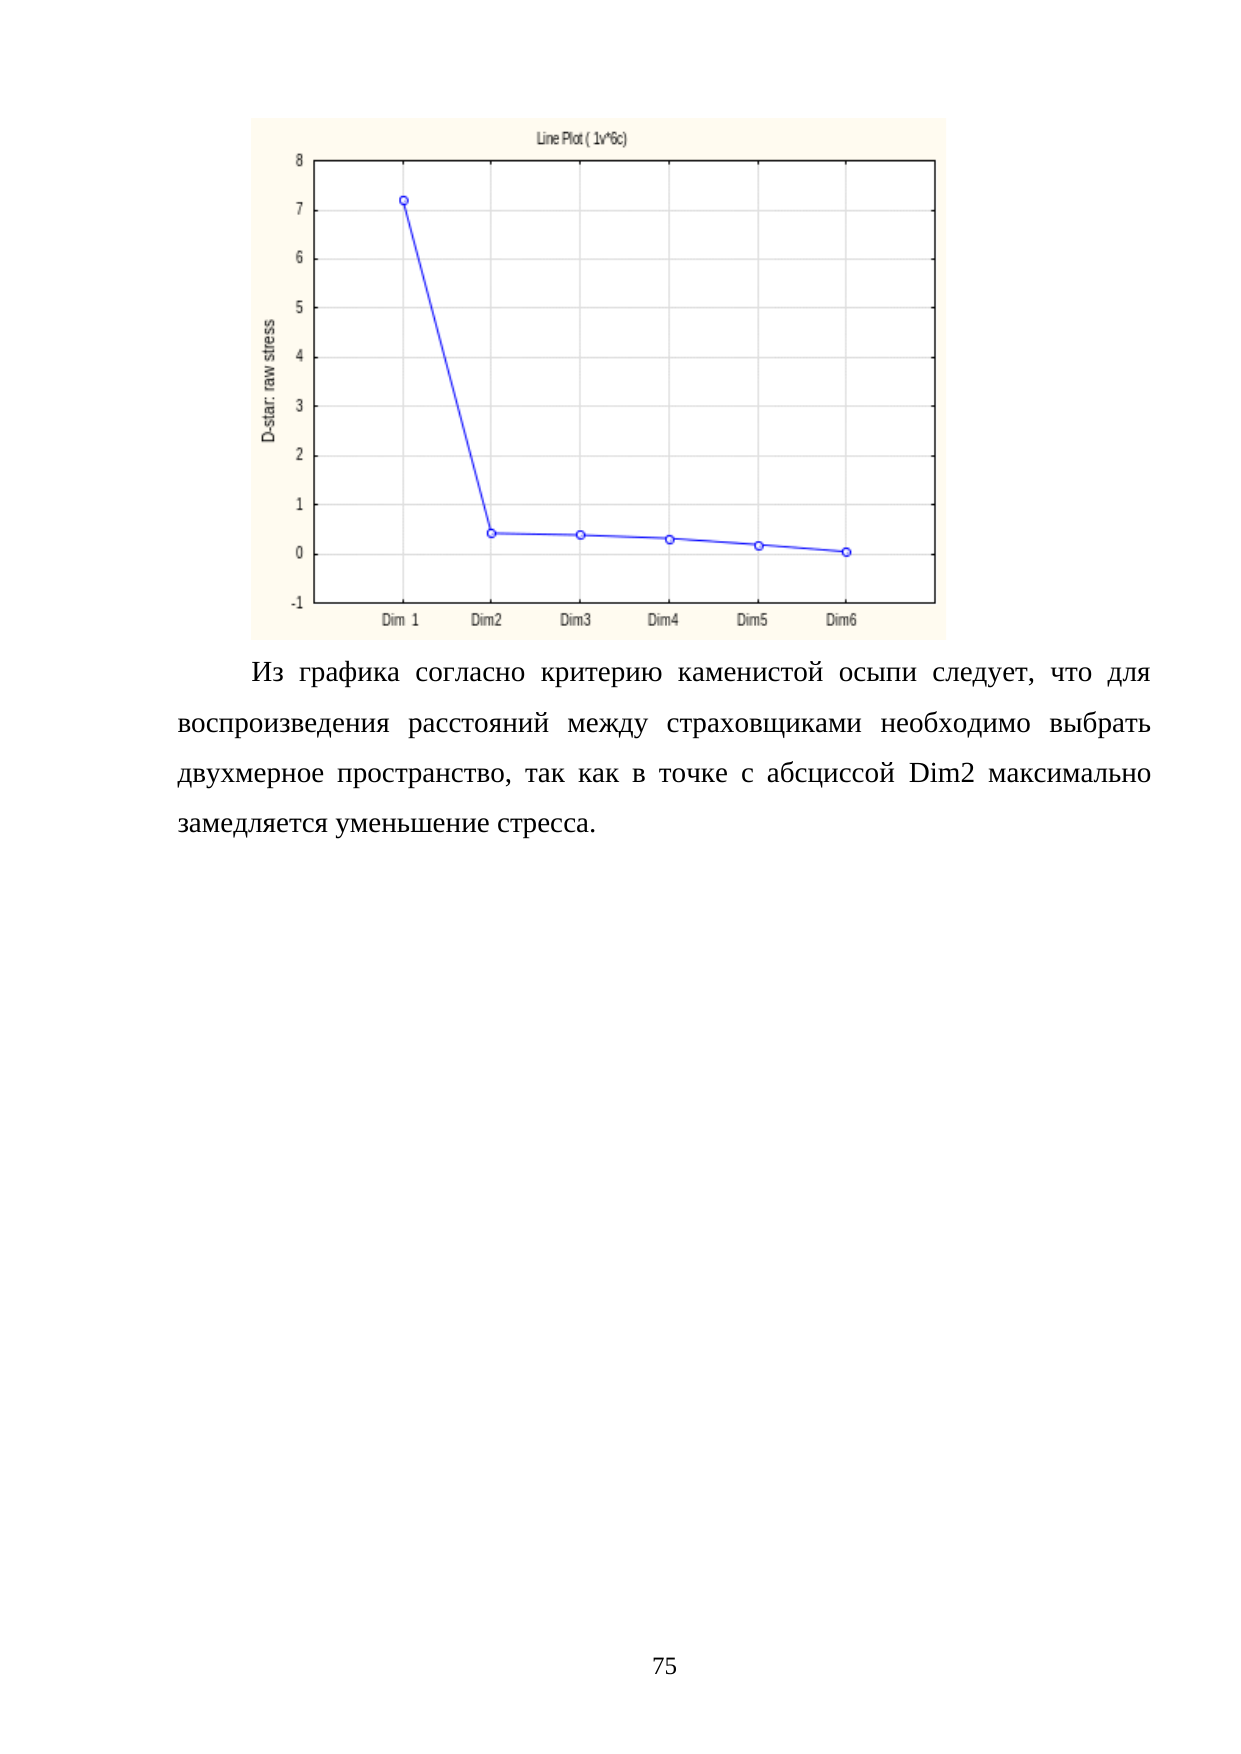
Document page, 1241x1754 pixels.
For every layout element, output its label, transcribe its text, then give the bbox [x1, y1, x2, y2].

text Из графика согласно критерию каменистой осыпи следует, что для воспроизведения расстояний между страховщиками необходимо выбрать двухмерное пространство, так как в точке с абсциссой Dim2 максимально замедляется уменьшение стресса. [177, 654, 1152, 839]
